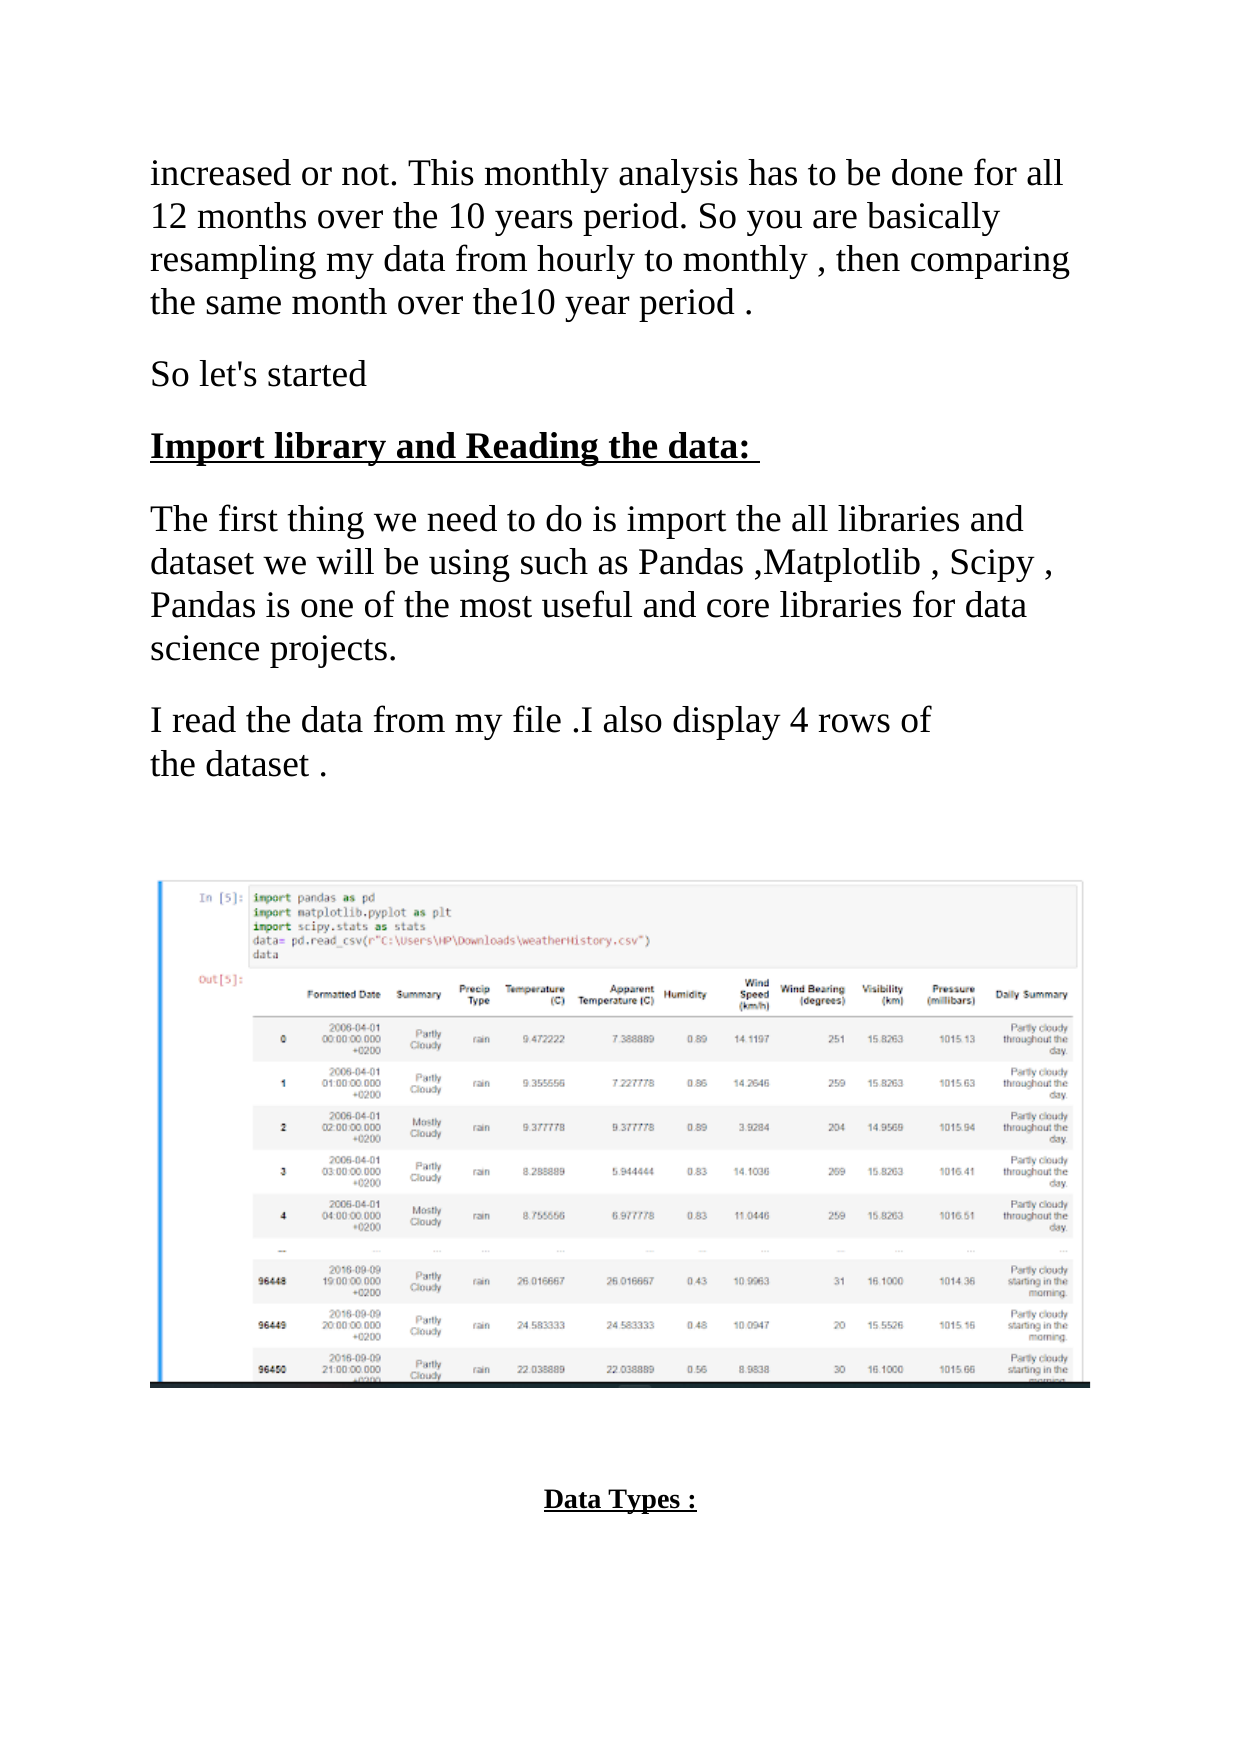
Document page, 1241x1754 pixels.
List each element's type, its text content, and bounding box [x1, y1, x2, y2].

text Import library and Reading the data: [150, 424, 1090, 467]
picture [150, 873, 1091, 1388]
text Data Types : [150, 1482, 1090, 1514]
text So let's started [150, 352, 1090, 395]
text I read the data from my file .I also display 4 rows of the dataset . [150, 698, 1090, 784]
text The first thing we need to do is import the all libraries and dataset we will be using such as Pandas ,Matplotlib , Scipy , Pandas is one of the most useful and core libraries for data science projects. [150, 496, 1090, 669]
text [150, 150, 1090, 322]
